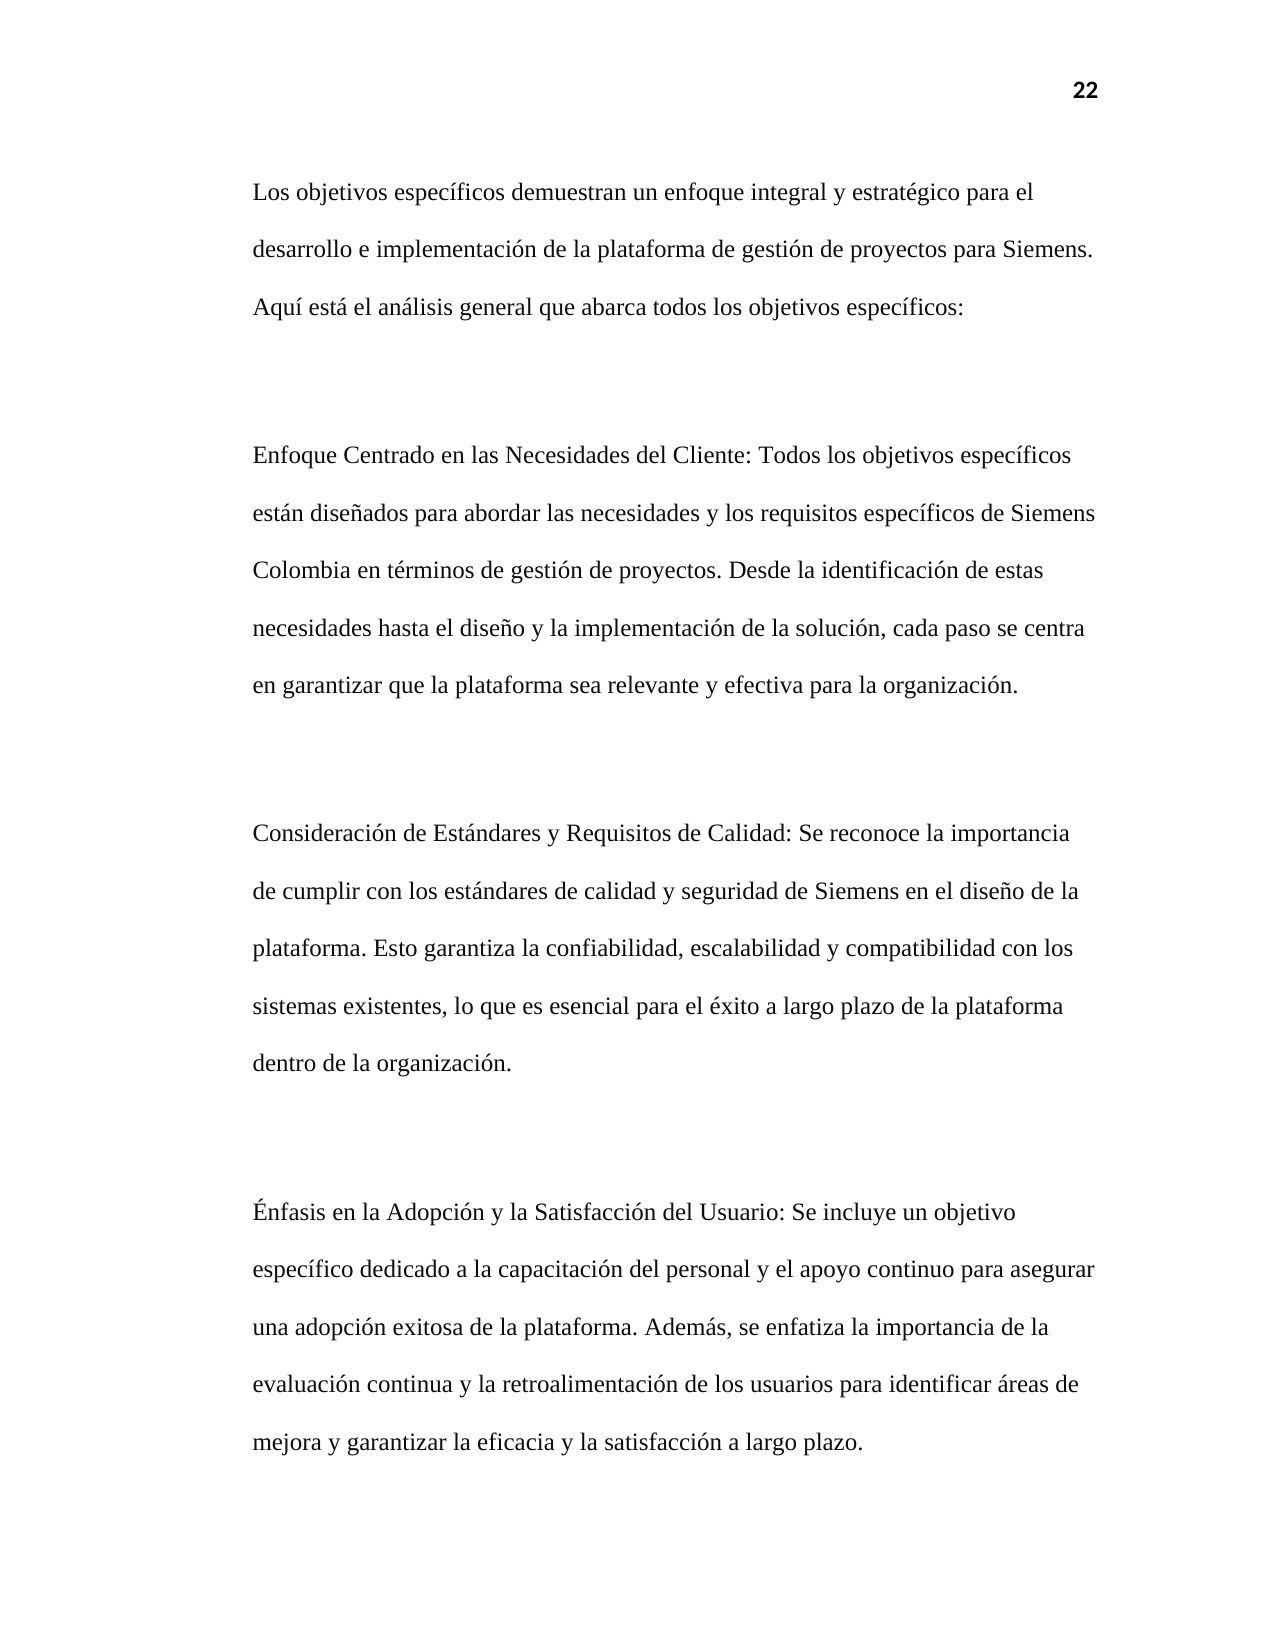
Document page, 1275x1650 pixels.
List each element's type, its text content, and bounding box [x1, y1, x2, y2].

list Enfoque Centrado en las Necesidades del Cliente: Todos los objetivos específicos están diseñados para abordar las necesidades y los requisitos específicos de Siemens Colombia en términos de gestión de proyectos. Desde la identificación de estas necesidades hasta el diseño y la implementación de la solución, cada paso se centra en garantizar que la plataforma sea relevante y efectiva para la organización. [252, 440, 1098, 699]
list Énfasis en la Adopción y la Satisfacción del Usuario: Se incluye un objetivo específico dedicado a la capacitación del personal y el apoyo continuo para asegurar una adopción exitosa de la plataforma. Además, se enfatiza la importancia de la evaluación continua y la retroalimentación de los usuarios para identificar áreas de mejora y garantizar la eficacia y la satisfacción a largo plazo. [252, 1197, 1098, 1456]
list Los objetivos específicos demuestran un enfoque integral y estratégico para el desarrollo e implementación de la plataforma de gestión de proyectos para Siemens. Aquí está el análisis general que abarca todos los objetivos específicos: [252, 177, 1098, 321]
list Consideración de Estándares y Requisitos de Calidad: Se reconoce la importancia de cumplir con los estándares de calidad y seguridad de Siemens en el diseño de la plataforma. Esto garantiza la confiabilidad, escalabilidad y compatibilidad con los sistemas existentes, lo que es esencial para el éxito a largo plazo de la plataforma dentro de la organización. [252, 818, 1098, 1077]
